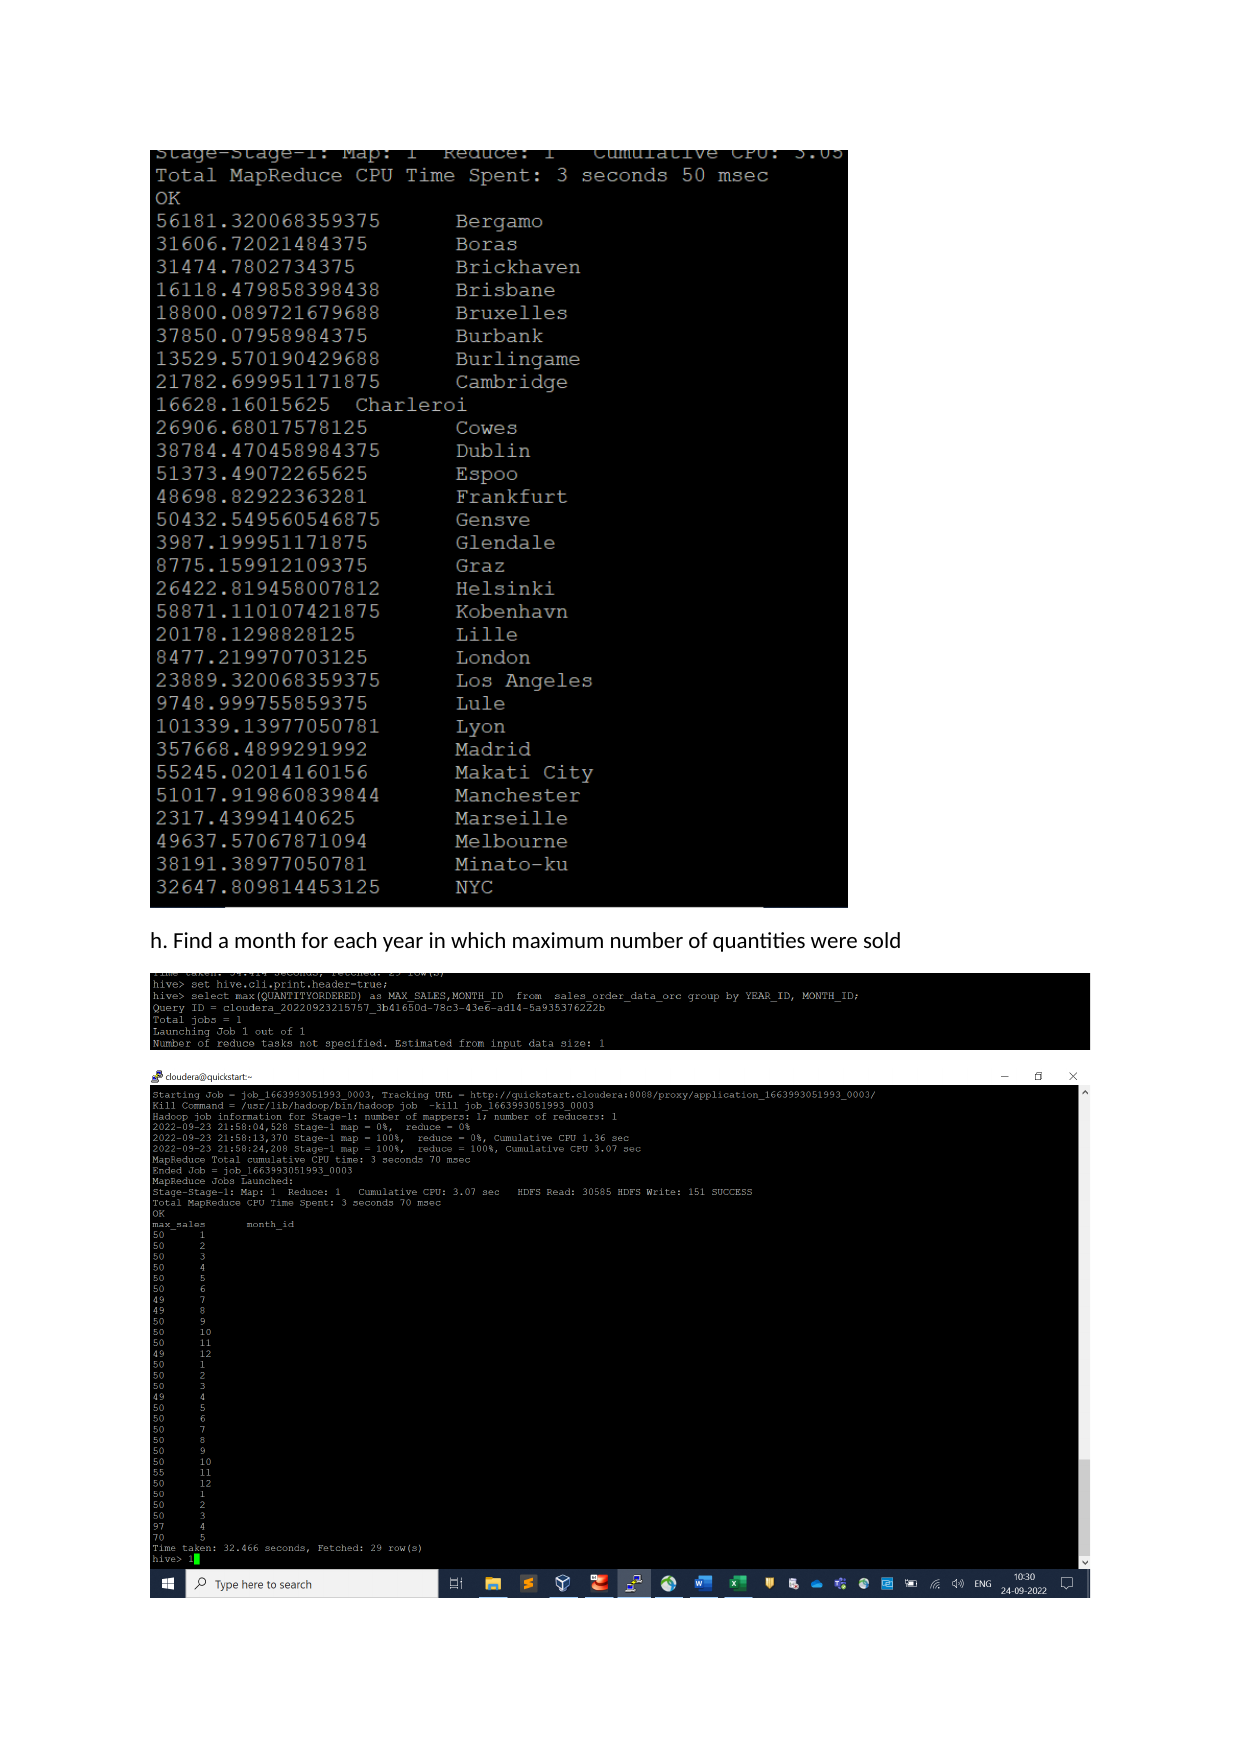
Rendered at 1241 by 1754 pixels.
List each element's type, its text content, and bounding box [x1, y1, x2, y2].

text h. Find a month for each year in which maximum number of quantities were sold [150, 926, 1090, 954]
picture [150, 150, 848, 908]
picture [150, 1068, 1091, 1598]
picture [150, 973, 1091, 1050]
